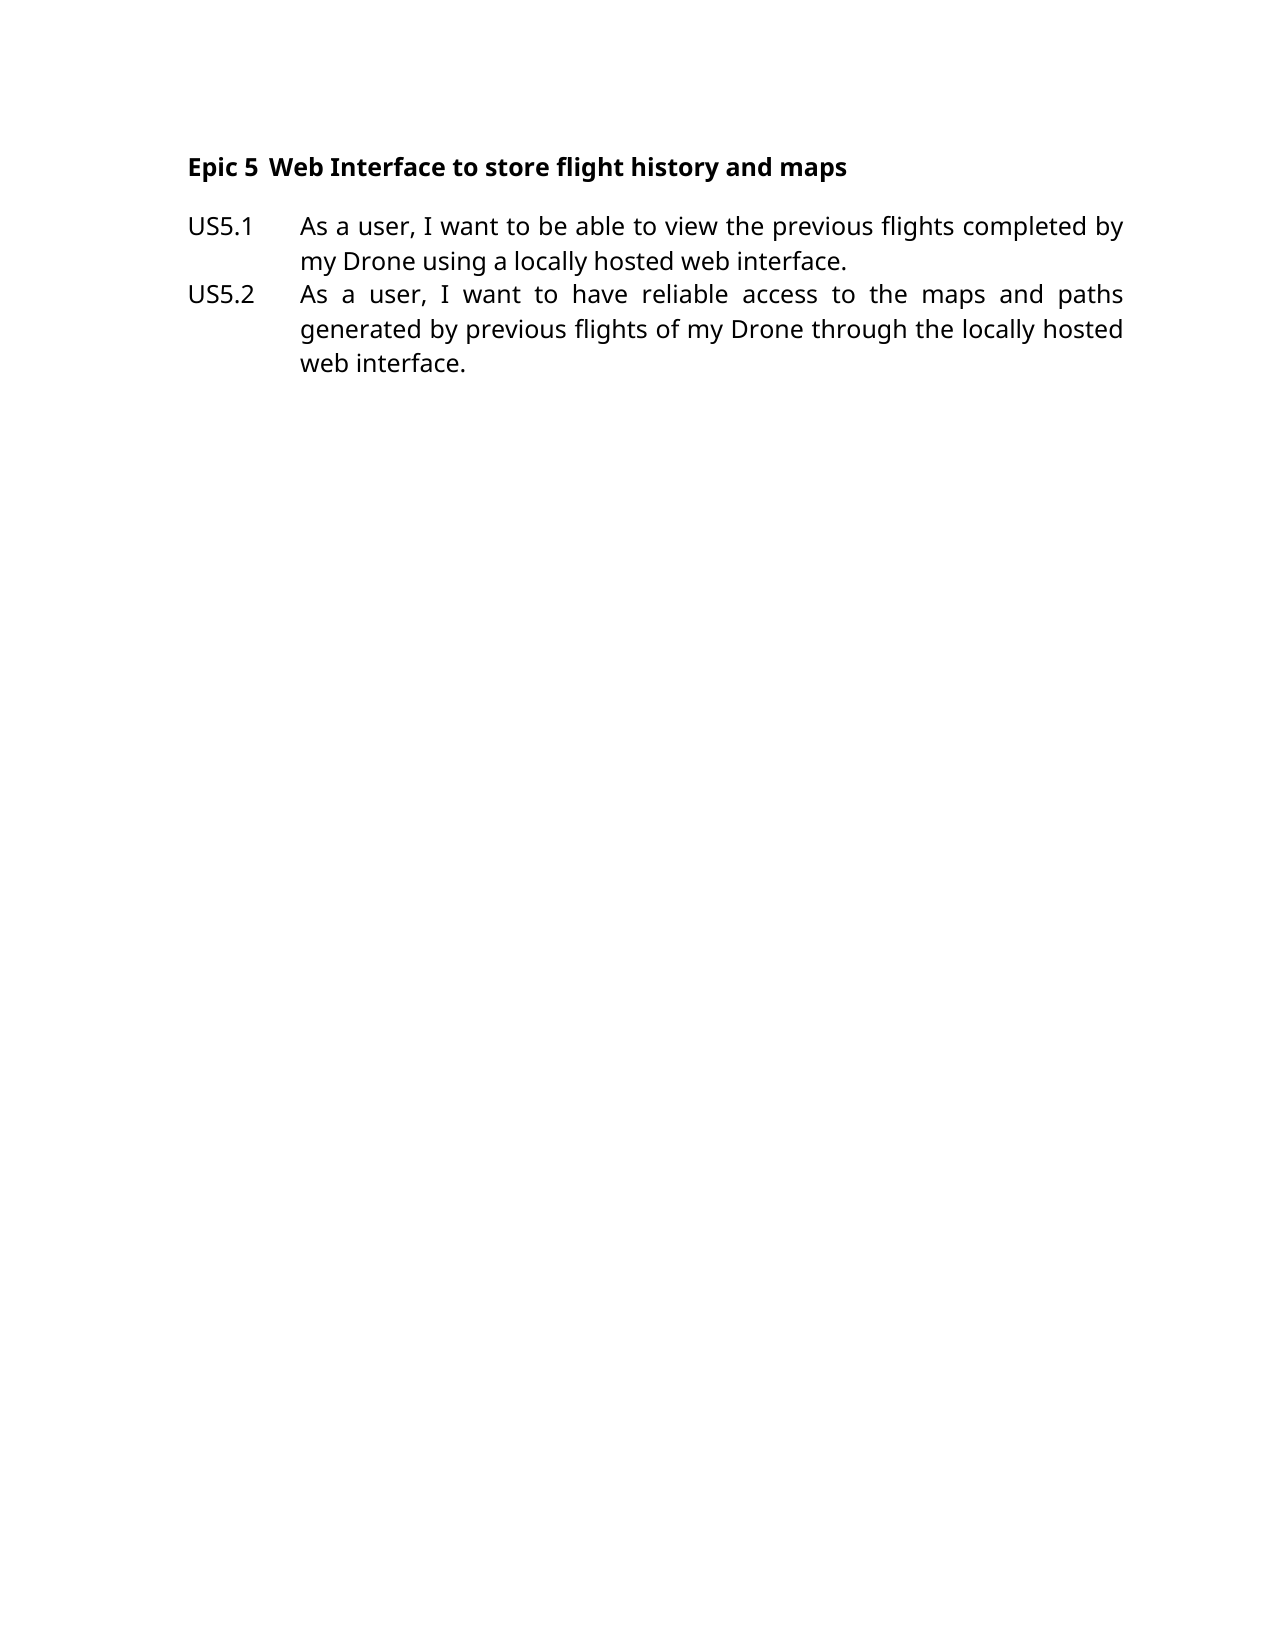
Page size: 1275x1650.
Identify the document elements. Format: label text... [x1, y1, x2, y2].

list Web Interface to store flight history and maps [187, 150, 1125, 184]
list As a user, I want to be able to view the previous flights completed by my Drone using a locally hosted web interface. [187, 209, 1125, 277]
list As a user, I want to have reliable access to the maps and paths generated by previous flights of my Drone through the locally hosted web interface. [187, 277, 1125, 379]
